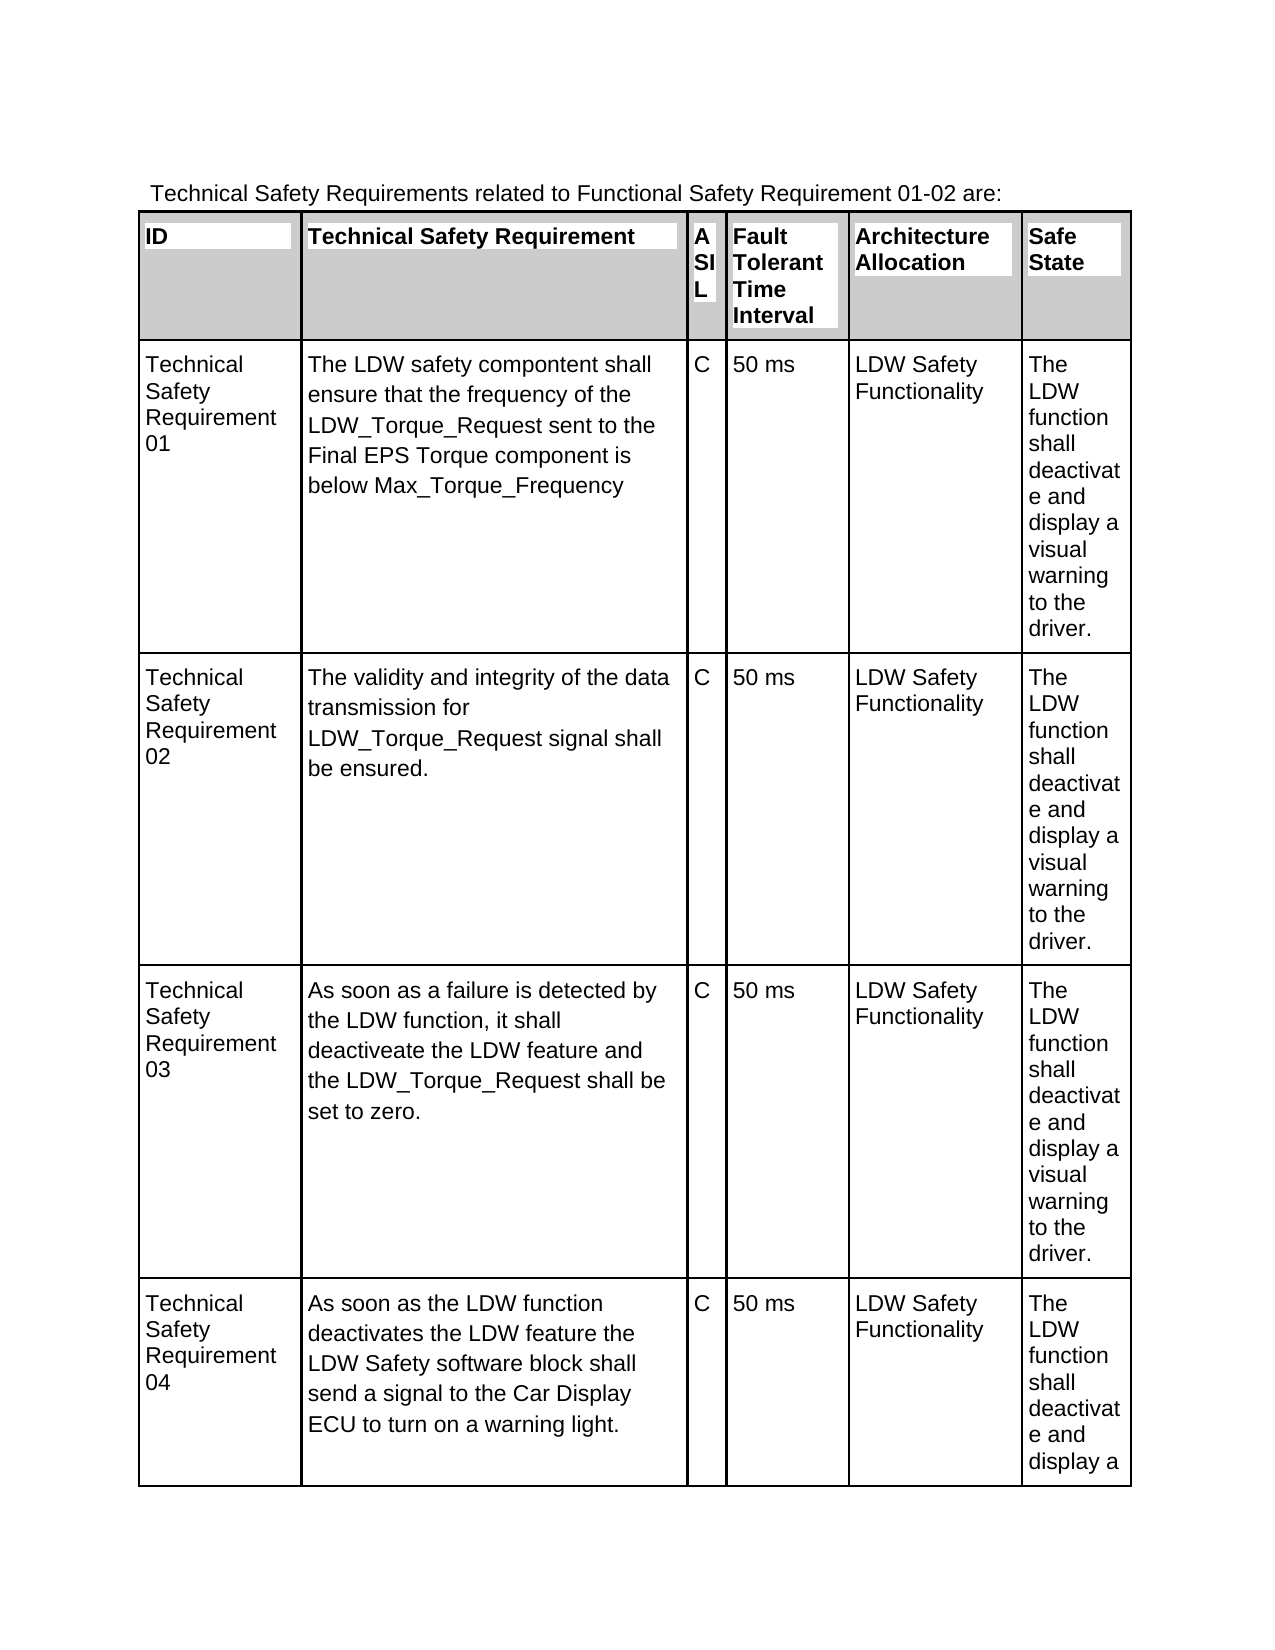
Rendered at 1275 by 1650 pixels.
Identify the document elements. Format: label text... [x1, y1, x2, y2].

table_header ID [140, 213, 300, 339]
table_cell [1023, 1279, 1130, 1484]
table_cell 50 ms [728, 1279, 848, 1484]
table_cell As soon as a failure is detected by the LDW function, it shall deactiveate the LDW feature and the LDW_Torque_Request shall be set to zero. [303, 966, 686, 1277]
table_cell C [689, 966, 725, 1277]
table_cell The validity and integrity of the data transmission for LDW_Torque_Request signal shall be ensured. [303, 654, 686, 964]
table_cell 50 ms [728, 966, 848, 1277]
table_header ASIL [689, 213, 725, 339]
table_cell The LDW function shall deactivate and display a visual warning to the driver. [1023, 966, 1130, 1277]
table_header Architecture Allocation [850, 213, 1021, 339]
table_cell C [689, 654, 725, 964]
table_cell Technical Safety Requirement 01 [140, 341, 300, 652]
table_cell Technical Safety Requirement 03 [140, 966, 300, 1277]
table_cell LDW Safety Functionality [850, 966, 1021, 1277]
table_cell 50 ms [728, 654, 848, 964]
table_cell 50 ms [728, 341, 848, 652]
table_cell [140, 1279, 300, 1484]
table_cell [850, 1279, 1021, 1484]
table_cell The LDW function shall deactivate and display a visual warning to the driver. [1023, 341, 1130, 652]
table_cell The LDW safety compontent shall ensure that the frequency of the LDW_Torque_Request sent to the Final EPS Torque component is below Max_Torque_Frequency [303, 341, 686, 652]
table_cell LDW Safety Functionality [850, 341, 1021, 652]
table_header Technical Safety Requirement [303, 213, 686, 339]
table_header Safe State [1023, 213, 1130, 339]
table_header Fault Tolerant Time Interval [728, 213, 848, 339]
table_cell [303, 1279, 686, 1484]
table_cell Technical Safety Requirement 02 [140, 654, 300, 964]
table_cell C [689, 1279, 725, 1484]
table_cell LDW Safety Functionality [850, 654, 1021, 964]
text Technical Safety Requirements related to Functional Safety Requirement 01-02 are: [150, 180, 1125, 207]
table_cell The LDW function shall deactivate and display a visual warning to the driver. [1023, 654, 1130, 964]
table_cell C [689, 341, 725, 652]
